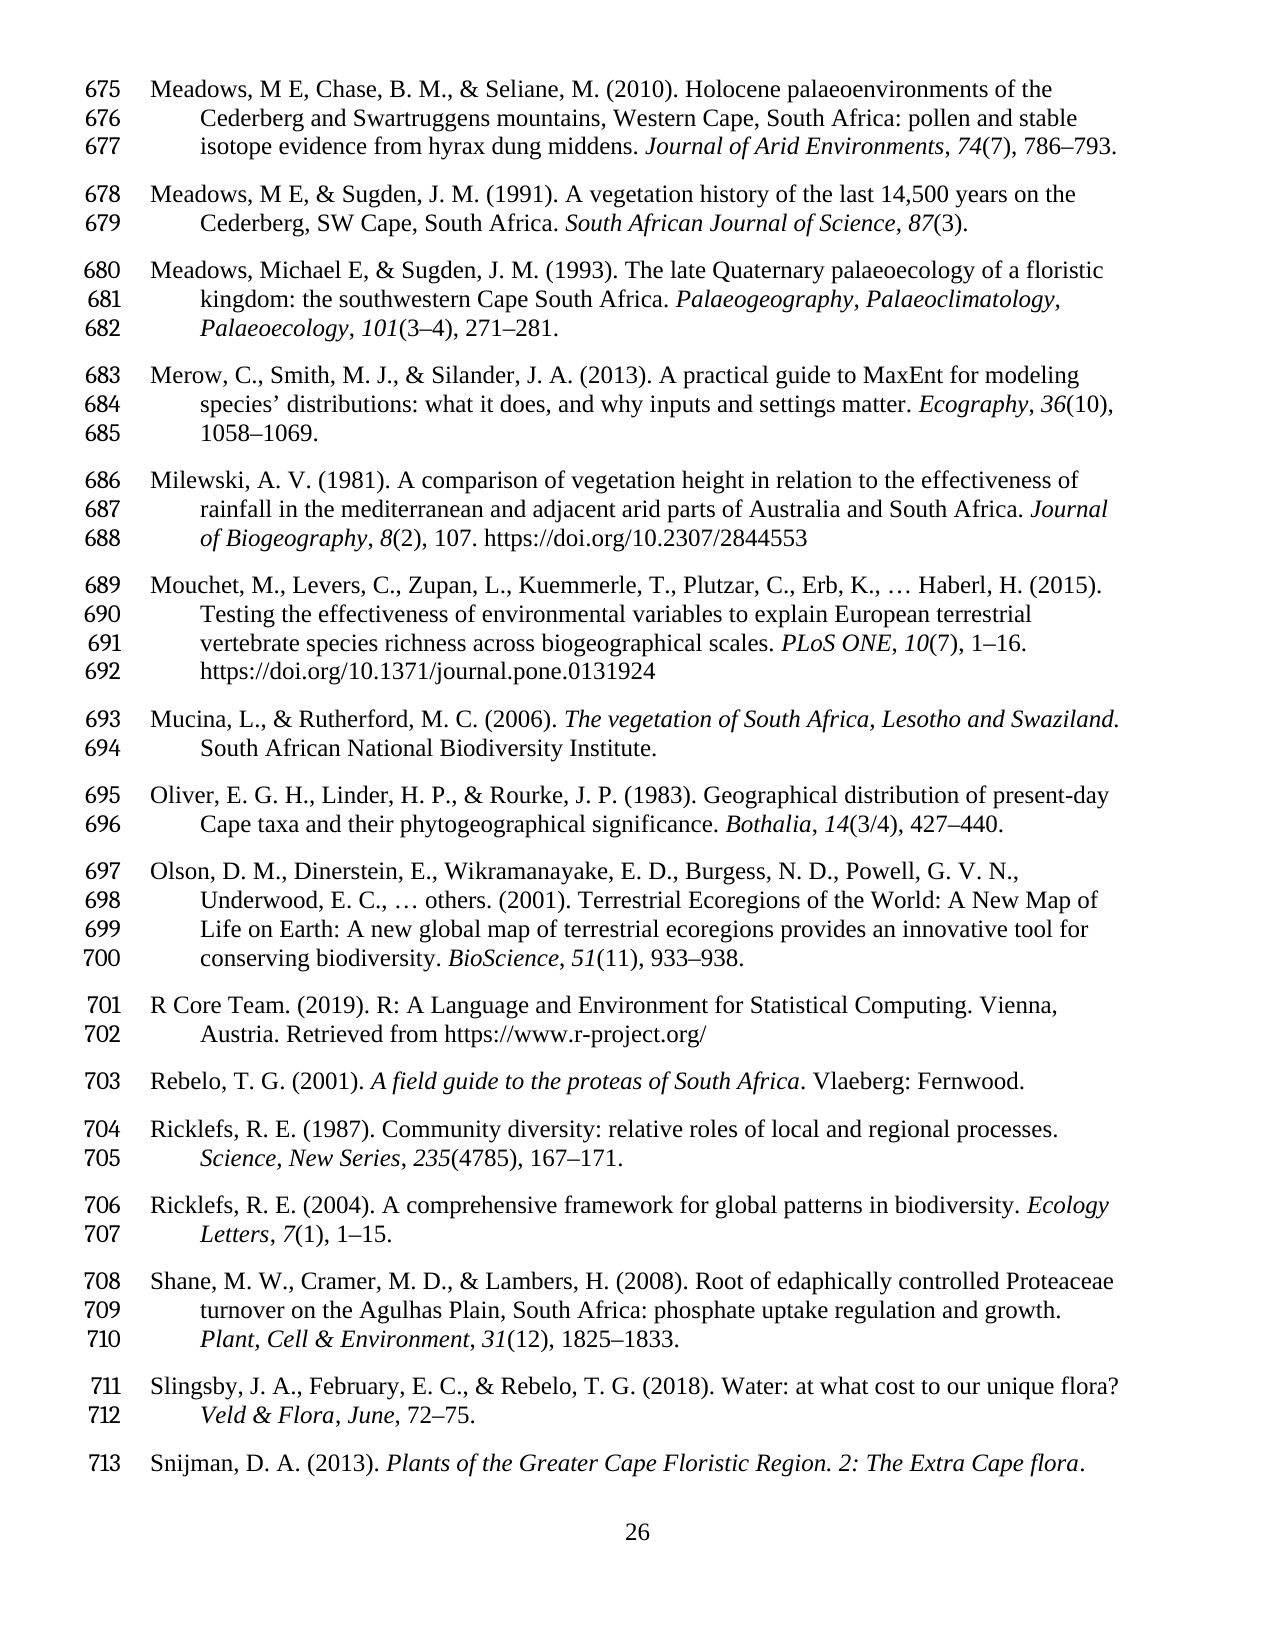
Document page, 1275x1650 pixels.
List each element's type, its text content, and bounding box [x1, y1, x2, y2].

text Mucina, L., & Rutherford, M. C. (2006). The vegetation of South Africa, Lesotho and Swaziland. South African National Biodiversity Institute. [150, 704, 1125, 761]
text Ricklefs, R. E. (2004). A comprehensive framework for global patterns in biodiversity. Ecology Letters, 7(1), 1–15. [150, 1190, 1125, 1248]
text Shane, M. W., Cramer, M. D., & Lambers, H. (2008). Root of edaphically controlled Proteaceae turnover on the Agulhas Plain, South Africa: phosphate uptake regulation and growth. Plant, Cell & Environment, 31(12), 1825–1833. [150, 1266, 1125, 1353]
text Slingsby, J. A., February, E. C., & Rebelo, T. G. (2018). Water: at what cost to our unique flora? Veld & Flora, June, 72–75. [150, 1371, 1125, 1429]
text R Core Team. (2019). R: A Language and Environment for Statistical Computing. Vienna, Austria. Retrieved from https://www.r-project.org/ [150, 990, 1125, 1048]
text Meadows, Michael E, & Sugden, J. M. (1993). The late Quaternary palaeoecology of a floristic kingdom: the southwestern Cape South Africa. Palaeogeography, Palaeoclimatology, Palaeoecology, 101(3–4), 271–281. [150, 255, 1125, 341]
text Olson, D. M., Dinerstein, E., Wikramanayake, E. D., Burgess, N. D., Powell, G. V. N., Underwood, E. C., … others. (2001). Terrestrial Ecoregions of the World: A New Map of Life on Earth: A new global map of terrestrial ecoregions provides an innovative tool for conserving biodiversity. BioScience, 51(11), 933–938. [150, 856, 1125, 971]
text Meadows, M E, & Sugden, J. M. (1991). A vegetation history of the last 14,500 years on the Cederberg, SW Cape, South Africa. South African Journal of Science, 87(3). [150, 179, 1125, 236]
text Ricklefs, R. E. (1987). Community diversity: relative roles of local and regional processes. Science, New Series, 235(4785), 167–171. [150, 1114, 1125, 1171]
text Merow, C., Smith, M. J., & Silander, J. A. (2013). A practical guide to MaxEnt for modeling species’ distributions: what it does, and why inputs and settings matter. Ecography, 36(10), 1058–1069. [150, 360, 1125, 446]
text Mouchet, M., Levers, C., Zupan, L., Kuemmerle, T., Plutzar, C., Erb, K., … Haberl, H. (2015). Testing the effectiveness of environmental variables to explain European terrestrial vertebrate species richness across biogeographical scales. PLoS ONE, 10(7), 1–16. https://doi.org/10.1371/journal.pone.0131924 [150, 570, 1125, 685]
text Oliver, E. G. H., Linder, H. P., & Rourke, J. P. (1983). Geographical distribution of present-day Cape taxa and their phytogeographical significance. Bothalia, 14(3/4), 427–440. [150, 780, 1125, 838]
text Rebelo, T. G. (2001). A field guide to the proteas of South Africa. Vlaeberg: Fernwood. [150, 1066, 1125, 1095]
text Snijman, D. A. (2013). Plants of the Greater Cape Floristic Region. 2: The Extra Cape flora. South African National Biodiversity Institute. [150, 1448, 1125, 1476]
text Milewski, A. V. (1981). A comparison of vegetation height in relation to the effectiveness of rainfall in the mediterranean and adjacent arid parts of Australia and South Africa. Journal of Biogeography, 8(2), 107. https://doi.org/10.2307/2844553 [150, 465, 1125, 551]
